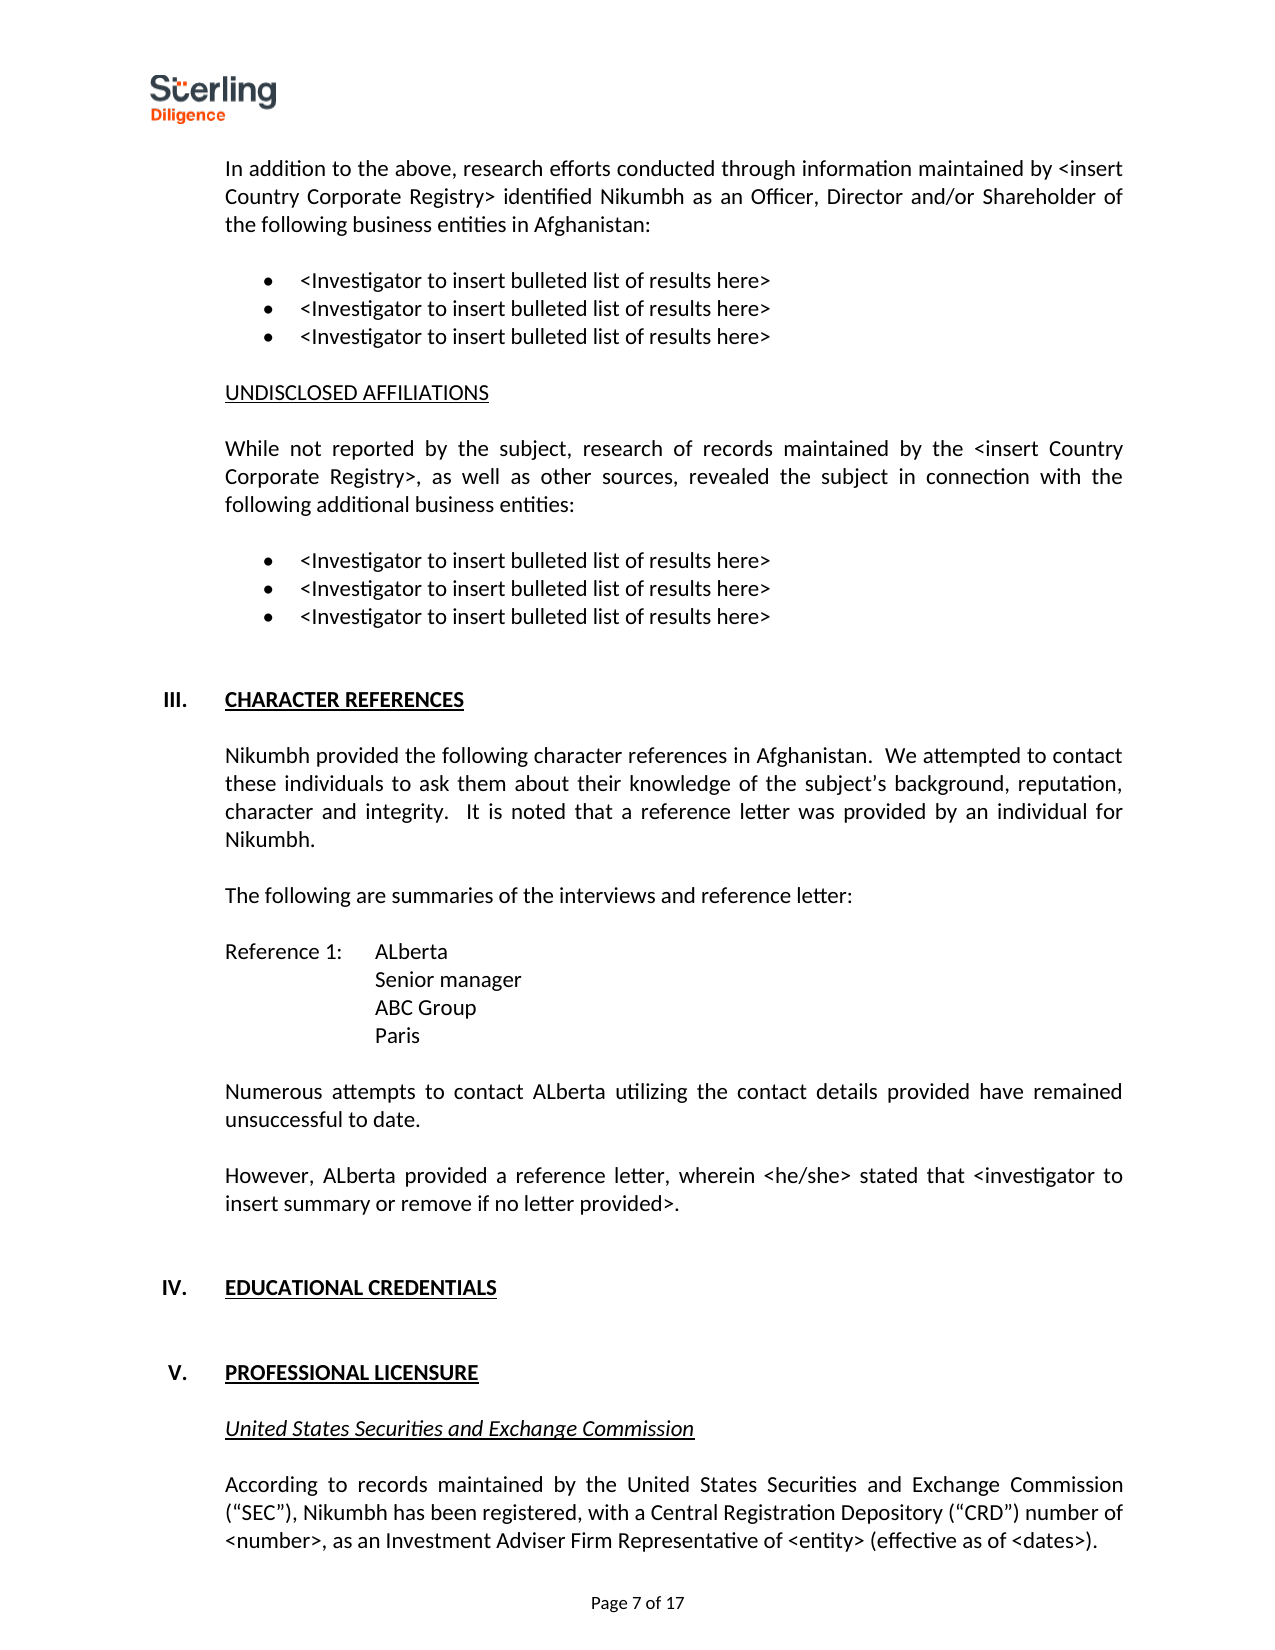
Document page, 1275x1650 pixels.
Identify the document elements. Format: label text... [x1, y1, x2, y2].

picture [150, 75, 277, 125]
text ABC Group [225, 993, 1125, 1021]
subtitle CHARACTER REFERENCES [187, 685, 1125, 713]
text • <Investigator to insert bulleted list of results here> [225, 266, 1125, 294]
text The following are summaries of the interviews and reference letter: [225, 881, 1125, 909]
subtitle EDUCATIONAL CREDENTIALS [187, 1273, 1125, 1302]
text • <Investigator to insert bulleted list of results here> [225, 294, 1125, 322]
text • <Investigator to insert bulleted list of results here> [225, 574, 1125, 602]
text According to records maintained by the United States Securities and Exchange Commission (“SEC”), Nikumbh has been registered, with a Central Registration Depository (“CRD”) number of <number>, as an Investment Adviser Firm Representative of <entity> (effective as of <dates>). [225, 1470, 1125, 1554]
text Reference 1: ALberta [225, 937, 1125, 965]
text While not reported by the subject, research of records maintained by the <insert Country Corporate Registry>, as well as other sources, revealed the subject in connection with the following additional business entities: [225, 434, 1125, 518]
text United States Securities and Exchange Commission [225, 1414, 1125, 1442]
text Senior manager [225, 965, 1125, 993]
text • <Investigator to insert bulleted list of results here> [225, 602, 1125, 630]
text Paris [225, 1021, 1125, 1049]
text In addition to the above, research efforts conducted through information maintained by <insert Country Corporate Registry> identified Nikumbh as an Officer, Director and/or Shareholder of the following business entities in Afghanistan: [225, 154, 1125, 238]
subtitle PROFESSIONAL LICENSURE [187, 1358, 1125, 1386]
text Nikumbh provided the following character references in Afghanistan. We attempted to contact these individuals to ask them about their knowledge of the subject’s background, reputation, character and integrity. It is noted that a reference letter was provided by an individual for Nikumbh. [225, 741, 1125, 853]
text However, ALberta provided a reference letter, wherein <he/she> stated that <investigator to insert summary or remove if no letter provided>. [225, 1161, 1125, 1217]
text UNDISCLOSED AFFILIATIONS [225, 378, 1125, 406]
text • <Investigator to insert bulleted list of results here> [225, 546, 1125, 574]
text Numerous attempts to contact ALberta utilizing the contact details provided have remained unsuccessful to date. [225, 1077, 1125, 1133]
text • <Investigator to insert bulleted list of results here> [225, 322, 1125, 350]
